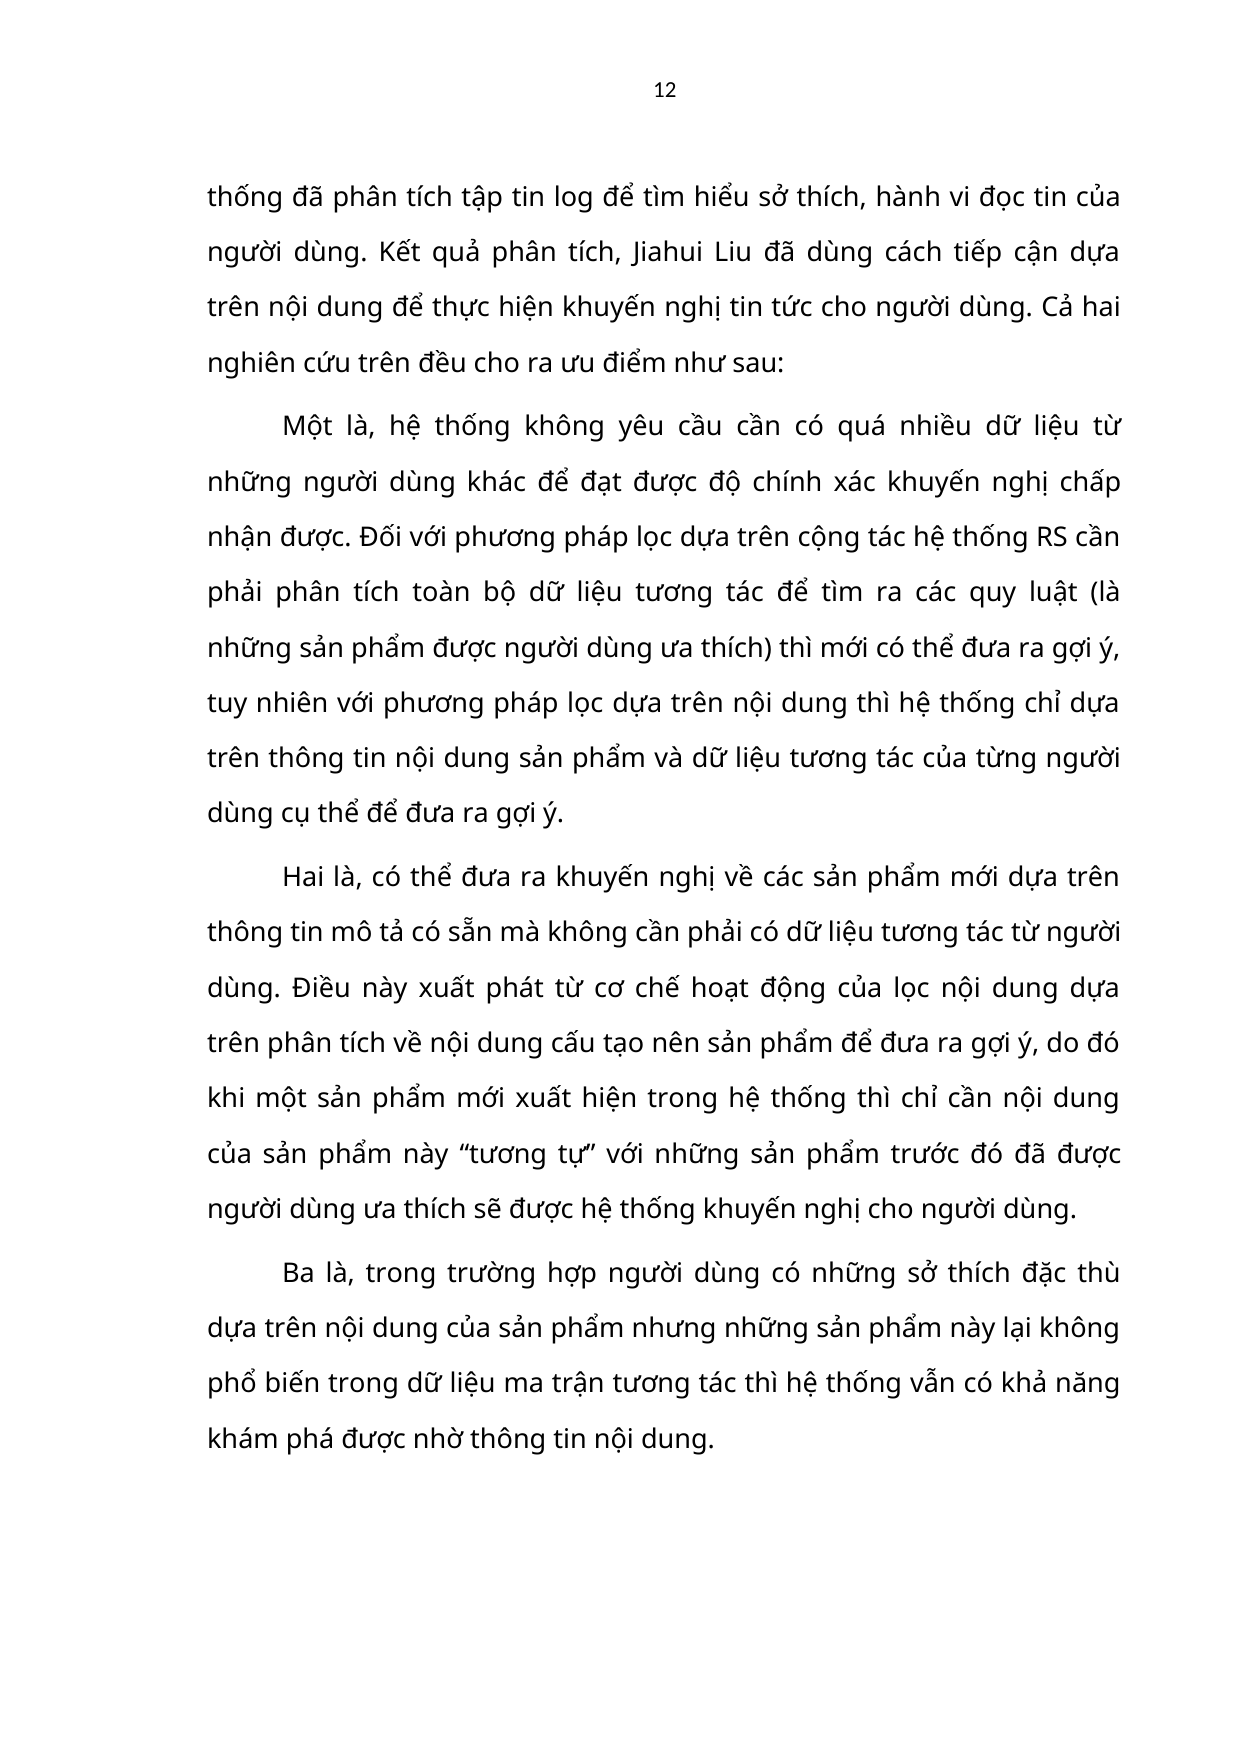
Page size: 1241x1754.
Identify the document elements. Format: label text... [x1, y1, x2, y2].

text Ba là, trong trường hợp người dùng có những sở thích đặc thù dựa trên nội dung của sản phẩm nhưng những sản phẩm này lại không phổ biến trong dữ liệu ma trận tương tác thì hệ thống vẫn có khả năng khám phá được nhờ thông tin nội dung. [207, 1253, 1122, 1456]
text Một là, hệ thống không yêu cầu cần có quá nhiều dữ liệu từ những người dùng khác để đạt được độ chính xác khuyến nghị chấp nhận được. Đối với phương pháp lọc dựa trên cộng tác hệ thống RS cần phải phân tích toàn bộ dữ liệu tương tác để tìm ra các quy luật (là những sản phẩm được người dùng ưa thích) thì mới có thể đưa ra gợi ý, tuy nhiên với phương pháp lọc dựa trên nội dung thì hệ thống chỉ dựa trên thông tin nội dung sản phẩm và dữ liệu tương tác của từng người dùng cụ thể để đưa ra gợi ý. [207, 407, 1122, 831]
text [207, 177, 1122, 380]
text Hai là, có thể đưa ra khuyến nghị về các sản phẩm mới dựa trên thông tin mô tả có sẵn mà không cần phải có dữ liệu tương tác từ người dùng. Điều này xuất phát từ cơ chế hoạt động của lọc nội dung dựa trên phân tích về nội dung cấu tạo nên sản phẩm để đưa ra gợi ý, do đó khi một sản phẩm mới xuất hiện trong hệ thống thì chỉ cần nội dung của sản phẩm này “tương tự” với những sản phẩm trước đó đã được người dùng ưa thích sẽ được hệ thống khuyến nghị cho người dùng. [207, 858, 1122, 1226]
